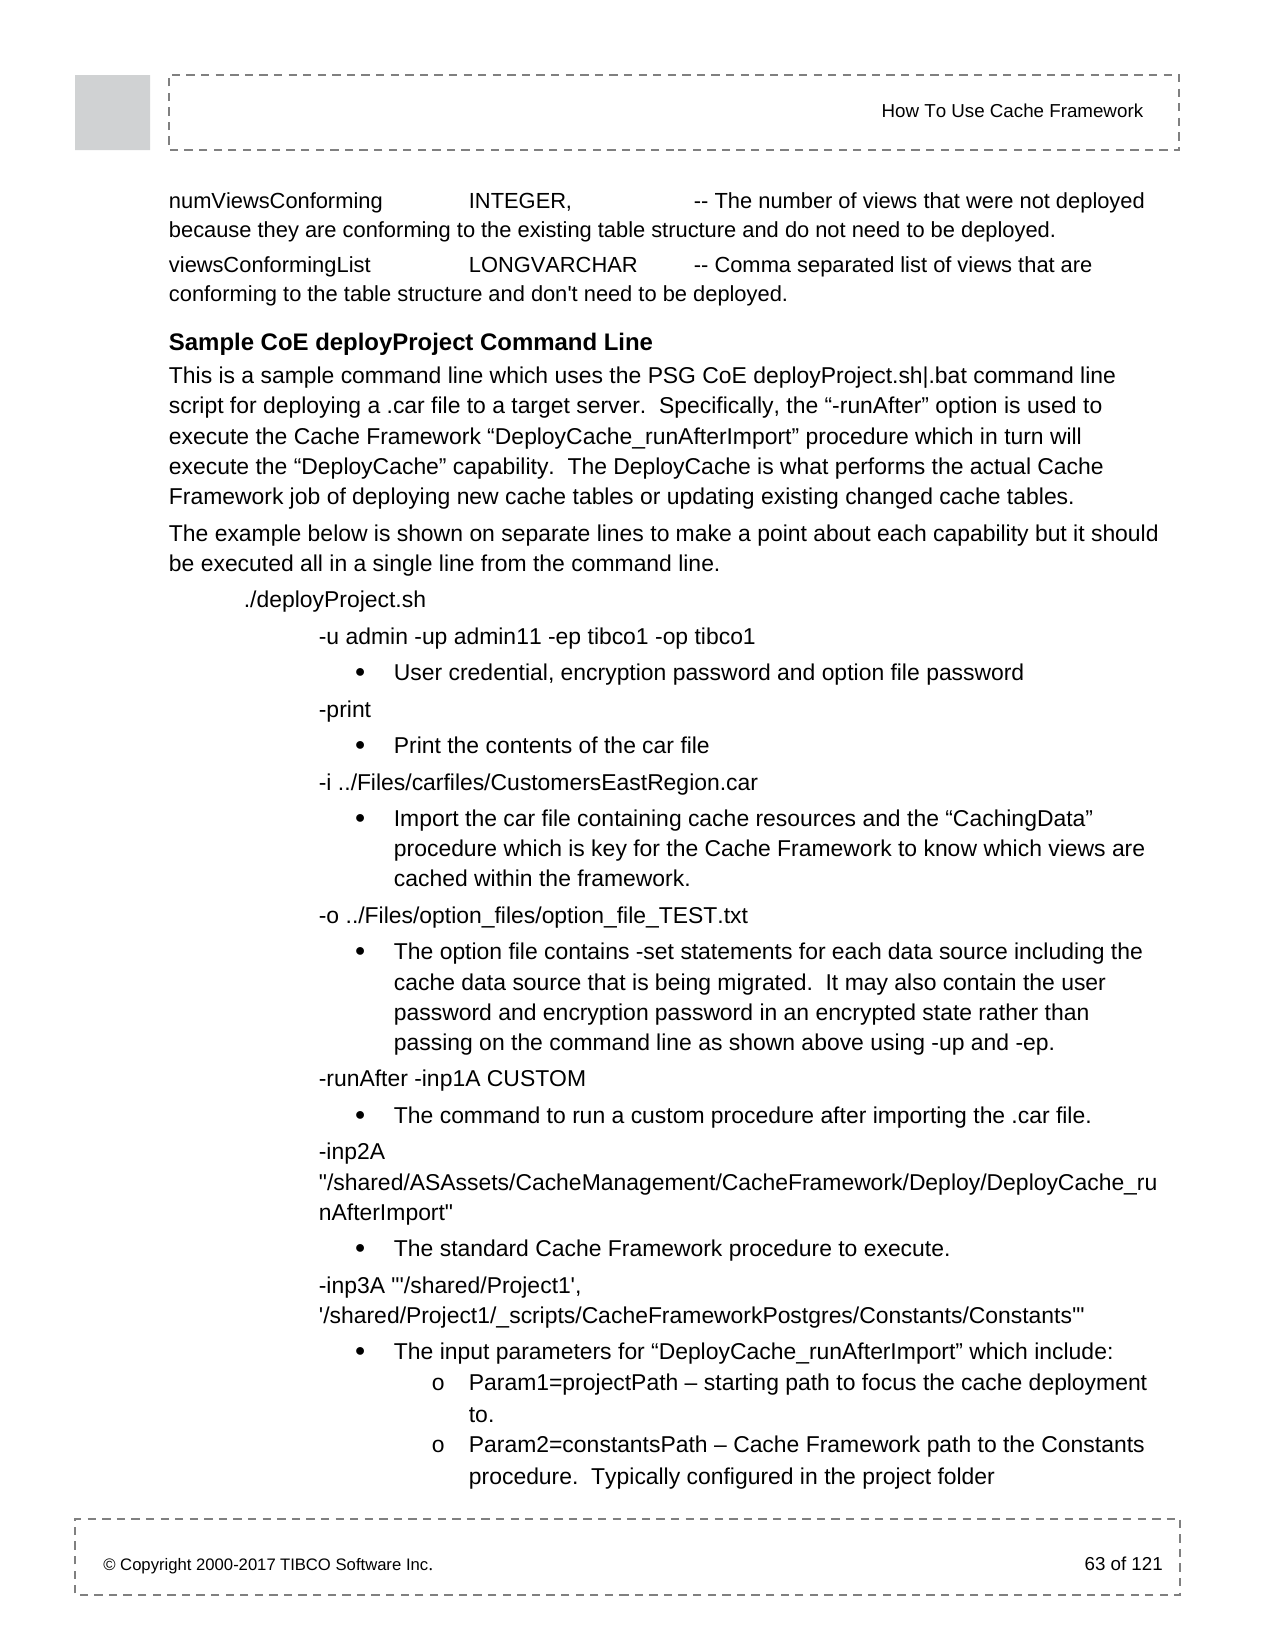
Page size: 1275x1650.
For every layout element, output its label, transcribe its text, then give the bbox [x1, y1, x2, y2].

text -runAfter -inp1A CUSTOM [319, 1065, 1162, 1092]
list Import the car file containing cache resources and the “CachingData” procedure which is key for the Cache Framework to know which views are cached within the framework. [356, 805, 1162, 892]
list The command to run a custom procedure after importing the .car file. [356, 1102, 1162, 1128]
subtitle Sample CoE deployProject Command Line [169, 328, 1162, 356]
text ./deployProject.sh [244, 586, 1162, 612]
text -u admin -up admin11 -ep tibco1 -op tibco1 [319, 623, 1162, 649]
list User credential, encryption password and option file password [356, 659, 1162, 685]
text This is a sample command line which uses the PSG CoE deployProject.sh|.bat command line script for deploying a .car file to a target server. Specifically, the “-runAfter” option is used to execute the Cache Framework “DeployCache_runAfterImport” procedure which in turn will execute the “DeployCache” capability. The DeployCache is what performs the actual Cache Framework job of deploying new cache tables or updating existing changed cache tables. [169, 362, 1162, 509]
text -inp3A "'/shared/Project1', '/shared/Project1/_scripts/CacheFrameworkPostgres/Constants/Constants'" [319, 1272, 1162, 1328]
list The option file contains -set statements for each data source including the cache data source that is being migrated. It may also contain the user password and encryption password in an encrypted state rather than passing on the command line as shown above using -up and -ep. [356, 938, 1162, 1055]
list The standard Cache Framework procedure to execute. [356, 1235, 1162, 1261]
text -print [319, 696, 1162, 722]
text -inp2A "/shared/ASAssets/CacheManagement/CacheFramework/Deploy/DeployCache_runAfterImport" [319, 1138, 1162, 1225]
text viewsConformingList LONGVARCHAR -- Comma separated list of views that are conforming to the table structure and don't need to be deployed. [169, 252, 1162, 306]
list The input parameters for “DeployCache_runAfterImport” which include: [356, 1338, 1162, 1364]
list Param1=projectPath – starting path to focus the cache deployment to. [431, 1368, 1162, 1427]
text -o ../Files/option_files/option_file_TEST.txt [319, 902, 1162, 928]
text numViewsConforming INTEGER, -- The number of views that were not deployed because they are conforming to the existing table structure and do not need to be deployed. [169, 187, 1162, 242]
list Param2=constantsPath – Cache Framework path to the Constants procedure. Typically configured in the project folder [431, 1431, 1162, 1489]
list Print the contents of the car file [356, 732, 1162, 758]
text The example below is shown on separate lines to make a point about each capability but it should be executed all in a single line from the command line. [169, 519, 1162, 576]
text -i ../Files/carfiles/CustomersEastRegion.car [319, 768, 1162, 795]
